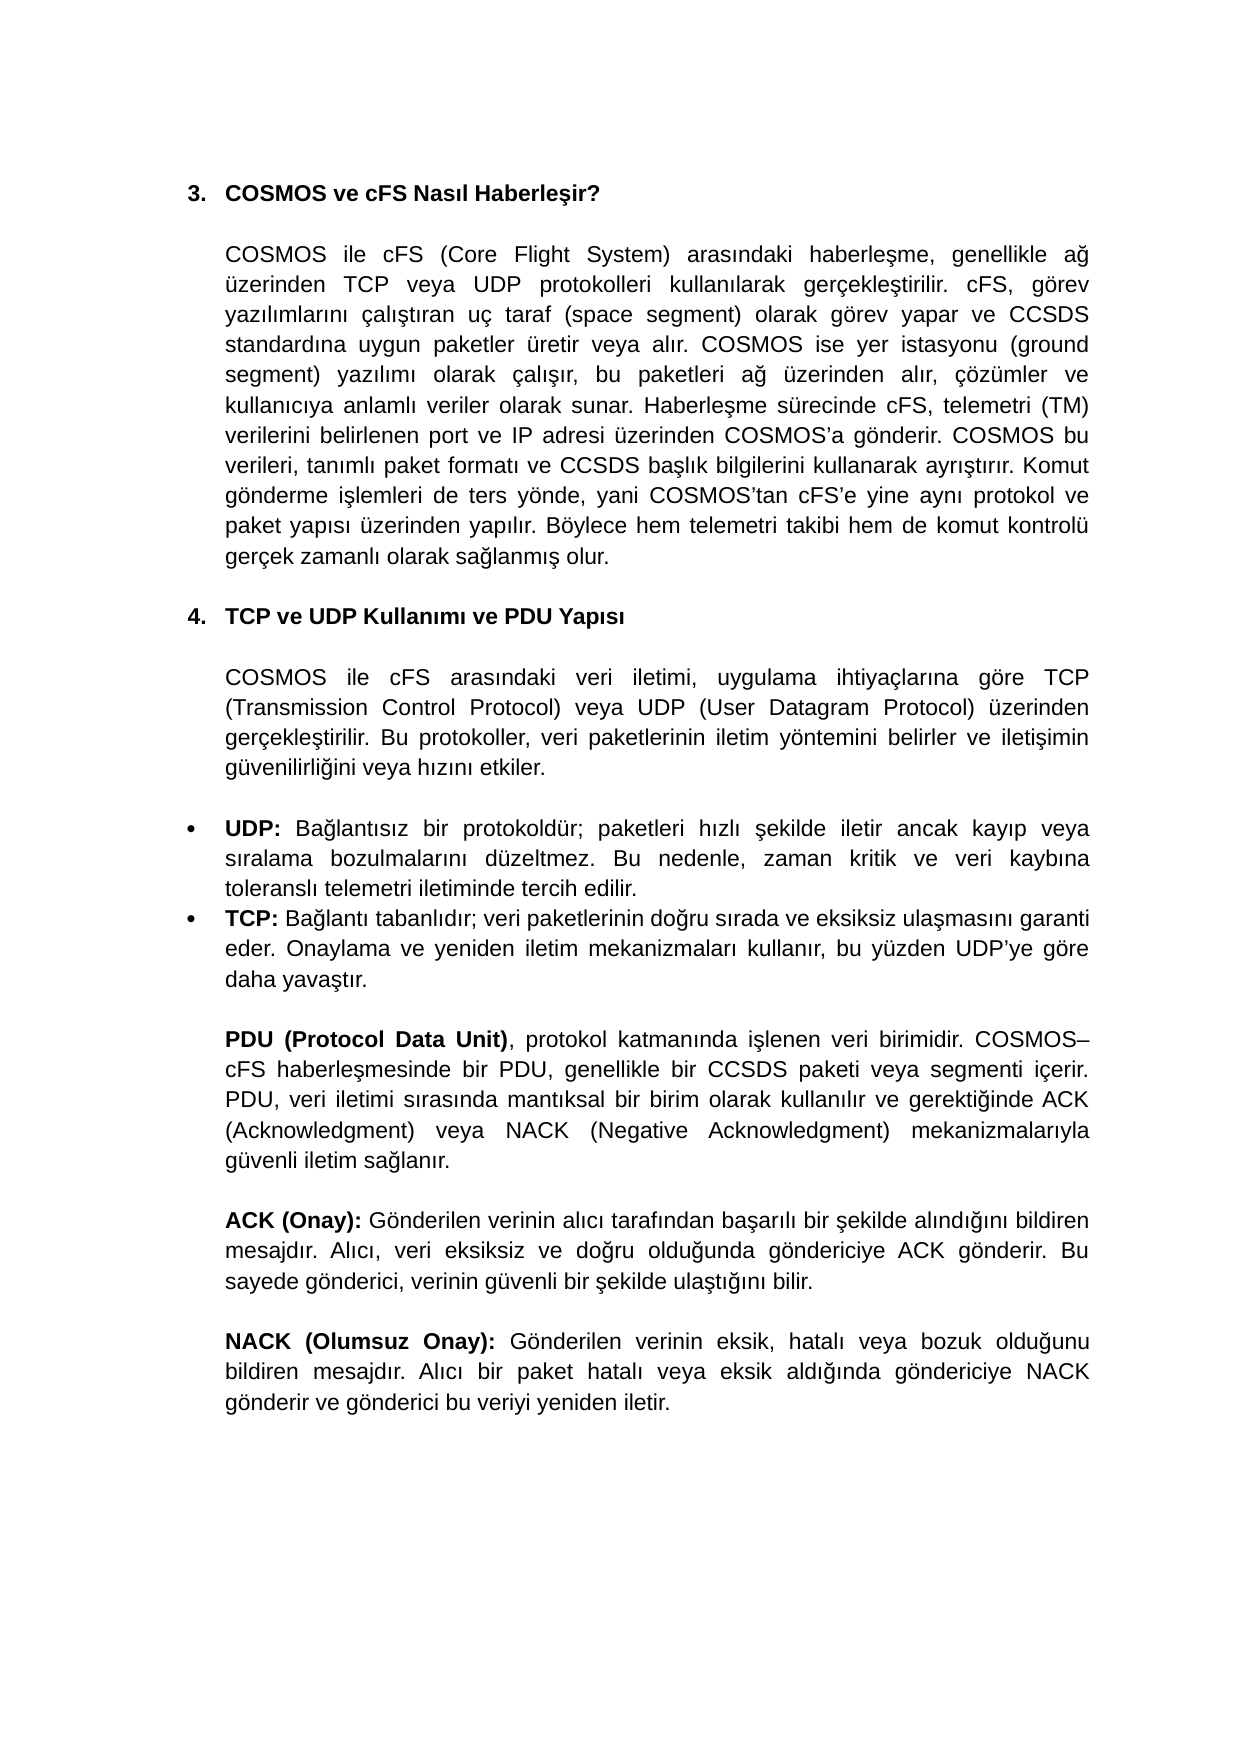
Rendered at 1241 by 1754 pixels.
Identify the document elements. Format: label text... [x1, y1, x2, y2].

list COSMOS ile cFS (Core Flight System) arasındaki haberleşme, genellikle ağ üzerinden TCP veya UDP protokolleri kullanılarak gerçekleştirilir. cFS, görev yazılımlarını çalıştıran uç taraf (space segment) olarak görev yapar ve CCSDS standardına uygun paketler üretir veya alır. COSMOS ise yer istasyonu (ground segment) yazılımı olarak çalışır, bu paketleri ağ üzerinden alır, çözümler ve kullanıcıya anlamlı veriler olarak sunar. Haberleşme sürecinde cFS, telemetri (TM) verilerini belirlenen port ve IP adresi üzerinden COSMOS’a gönderir. COSMOS bu verileri, tanımlı paket formatı ve CCSDS başlık bilgilerini kullanarak ayrıştırır. Komut gönderme işlemleri de ters yönde, yani COSMOS’tan cFS’e yine aynı protokol ve paket yapısı üzerinden yapılır. Böylece hem telemetri takibi hem de komut kontrolü gerçek zamanlı olarak sağlanmış olur. [225, 210, 1090, 569]
list UDP: Bağlantısız bir protokoldür; paketleri hızlı şekilde iletir ancak kayıp veya sıralama bozulmalarını düzeltmez. Bu nedenle, zaman kritik ve veri kaybına toleranslı telemetri iletiminde tercih edilir. [187, 814, 1090, 901]
list TCP ve UDP Kullanımı ve PDU Yapısı [187, 603, 1090, 629]
list COSMOS ile cFS arasındaki veri iletimi, uygulama ihtiyaçlarına göre TCP (Transmission Control Protocol) veya UDP (User Datagram Protocol) üzerinden gerçekleştirilir. Bu protokoller, veri paketlerinin iletim yöntemini belirler ve iletişimin güvenilirliğini veya hızını etkiler. [225, 633, 1090, 781]
list PDU (Protocol Data Unit), protokol katmanında işlenen veri birimidir. COSMOS–cFS haberleşmesinde bir PDU, genellikle bir CCSDS paketi veya segmenti içerir. PDU, veri iletimi sırasında mantıksal bir birim olarak kullanılır ve gerektiğinde ACK (Acknowledgment) veya NACK (Negative Acknowledgment) mekanizmalarıyla güvenli iletim sağlanır. [225, 1026, 1090, 1173]
list TCP: Bağlantı tabanlıdır; veri paketlerinin doğru sırada ve eksiksiz ulaşmasını garanti eder. Onaylama ve yeniden iletim mekanizmaları kullanır, bu yüzden UDP’ye göre daha yavaştır. [187, 905, 1090, 992]
list ACK (Onay): Gönderilen verinin alıcı tarafından başarılı bir şekilde alındığını bildiren mesajdır. Alıcı, veri eksiksiz ve doğru olduğunda göndericiye ACK gönderir. Bu sayede gönderici, verinin güvenli bir şekilde ulaştığını bilir. [225, 1207, 1090, 1294]
list COSMOS ve cFS Nasıl Haberleşir? [187, 180, 1090, 207]
list NACK (Olumsuz Onay): Gönderilen verinin eksik, hatalı veya bozuk olduğunu bildiren mesajdır. Alıcı bir paket hatalı veya eksik aldığında göndericiye NACK gönderir ve gönderici bu veriyi yeniden iletir. [225, 1328, 1090, 1415]
